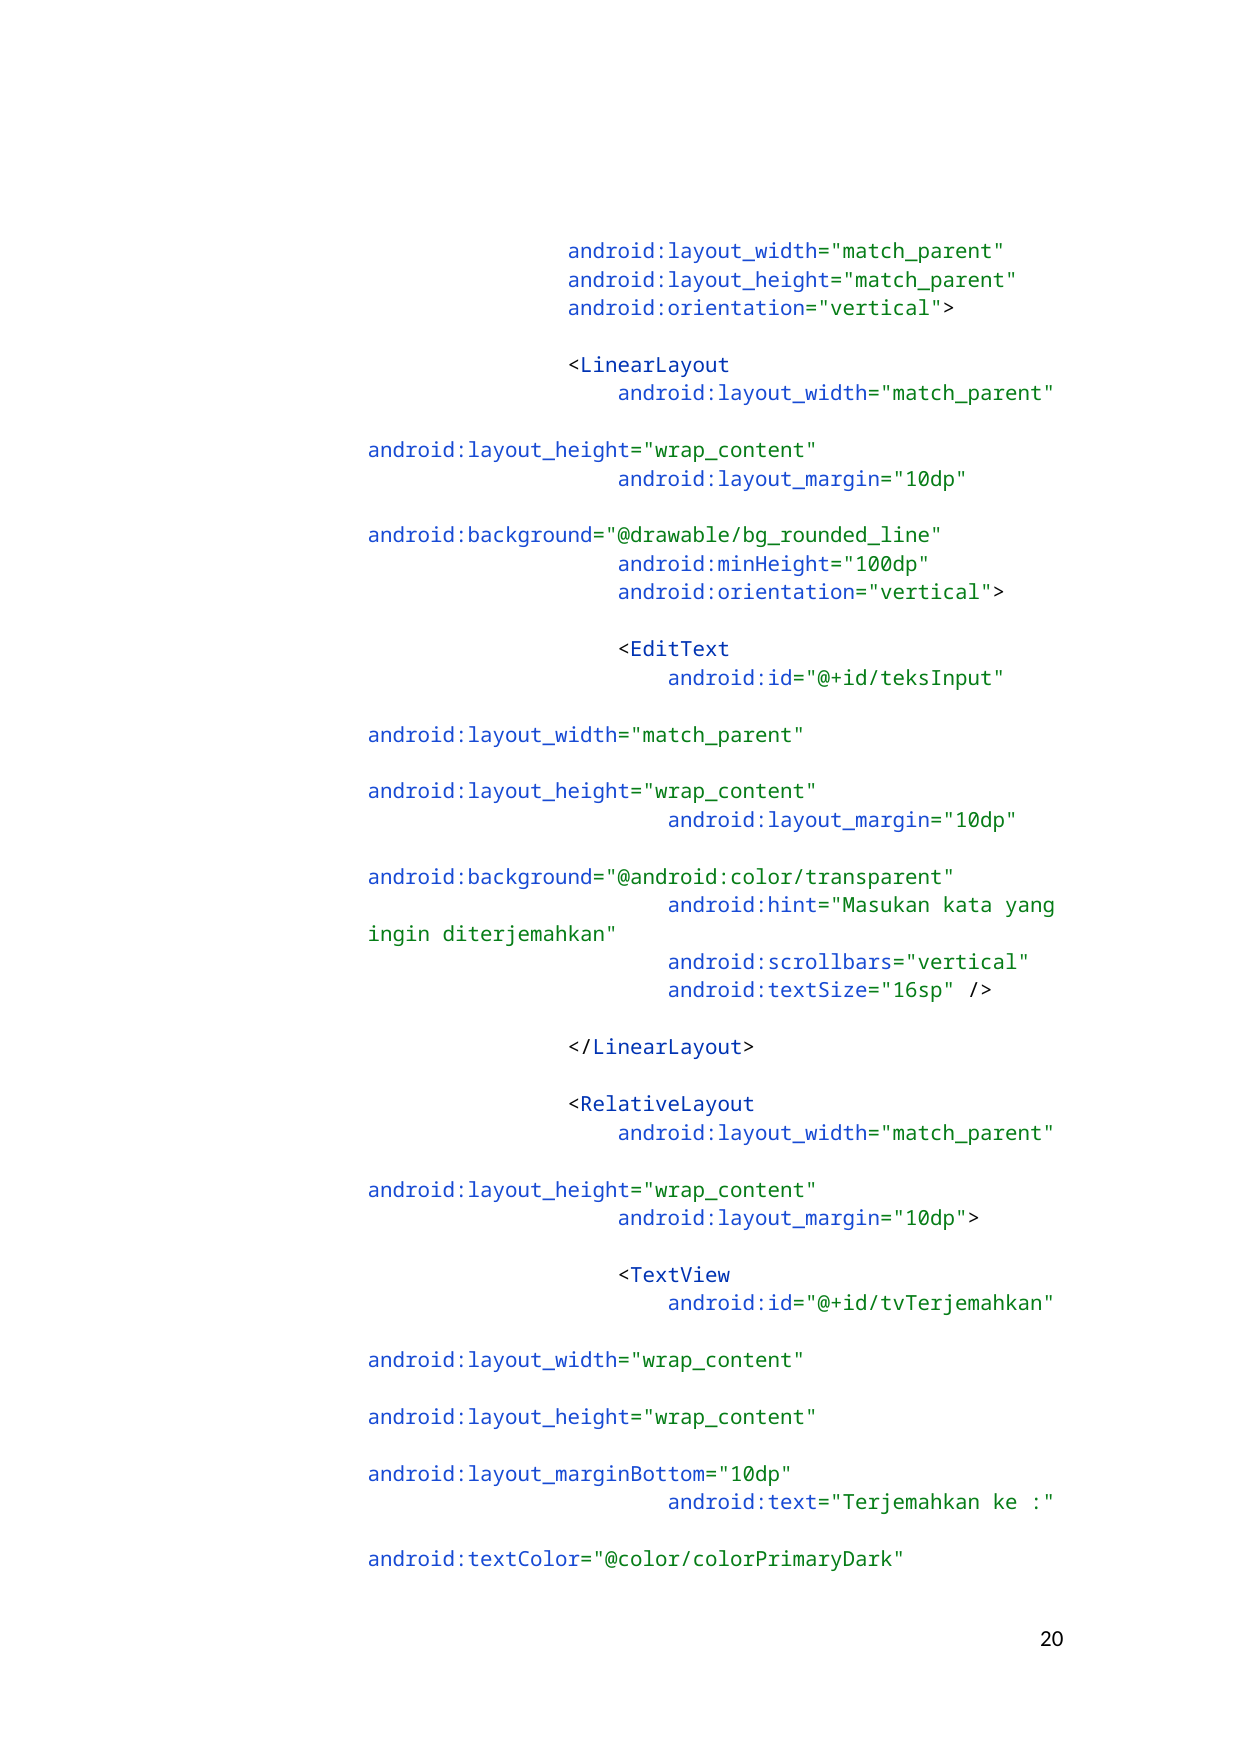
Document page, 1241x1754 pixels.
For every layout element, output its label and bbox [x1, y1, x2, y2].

list [367, 236, 1063, 1573]
